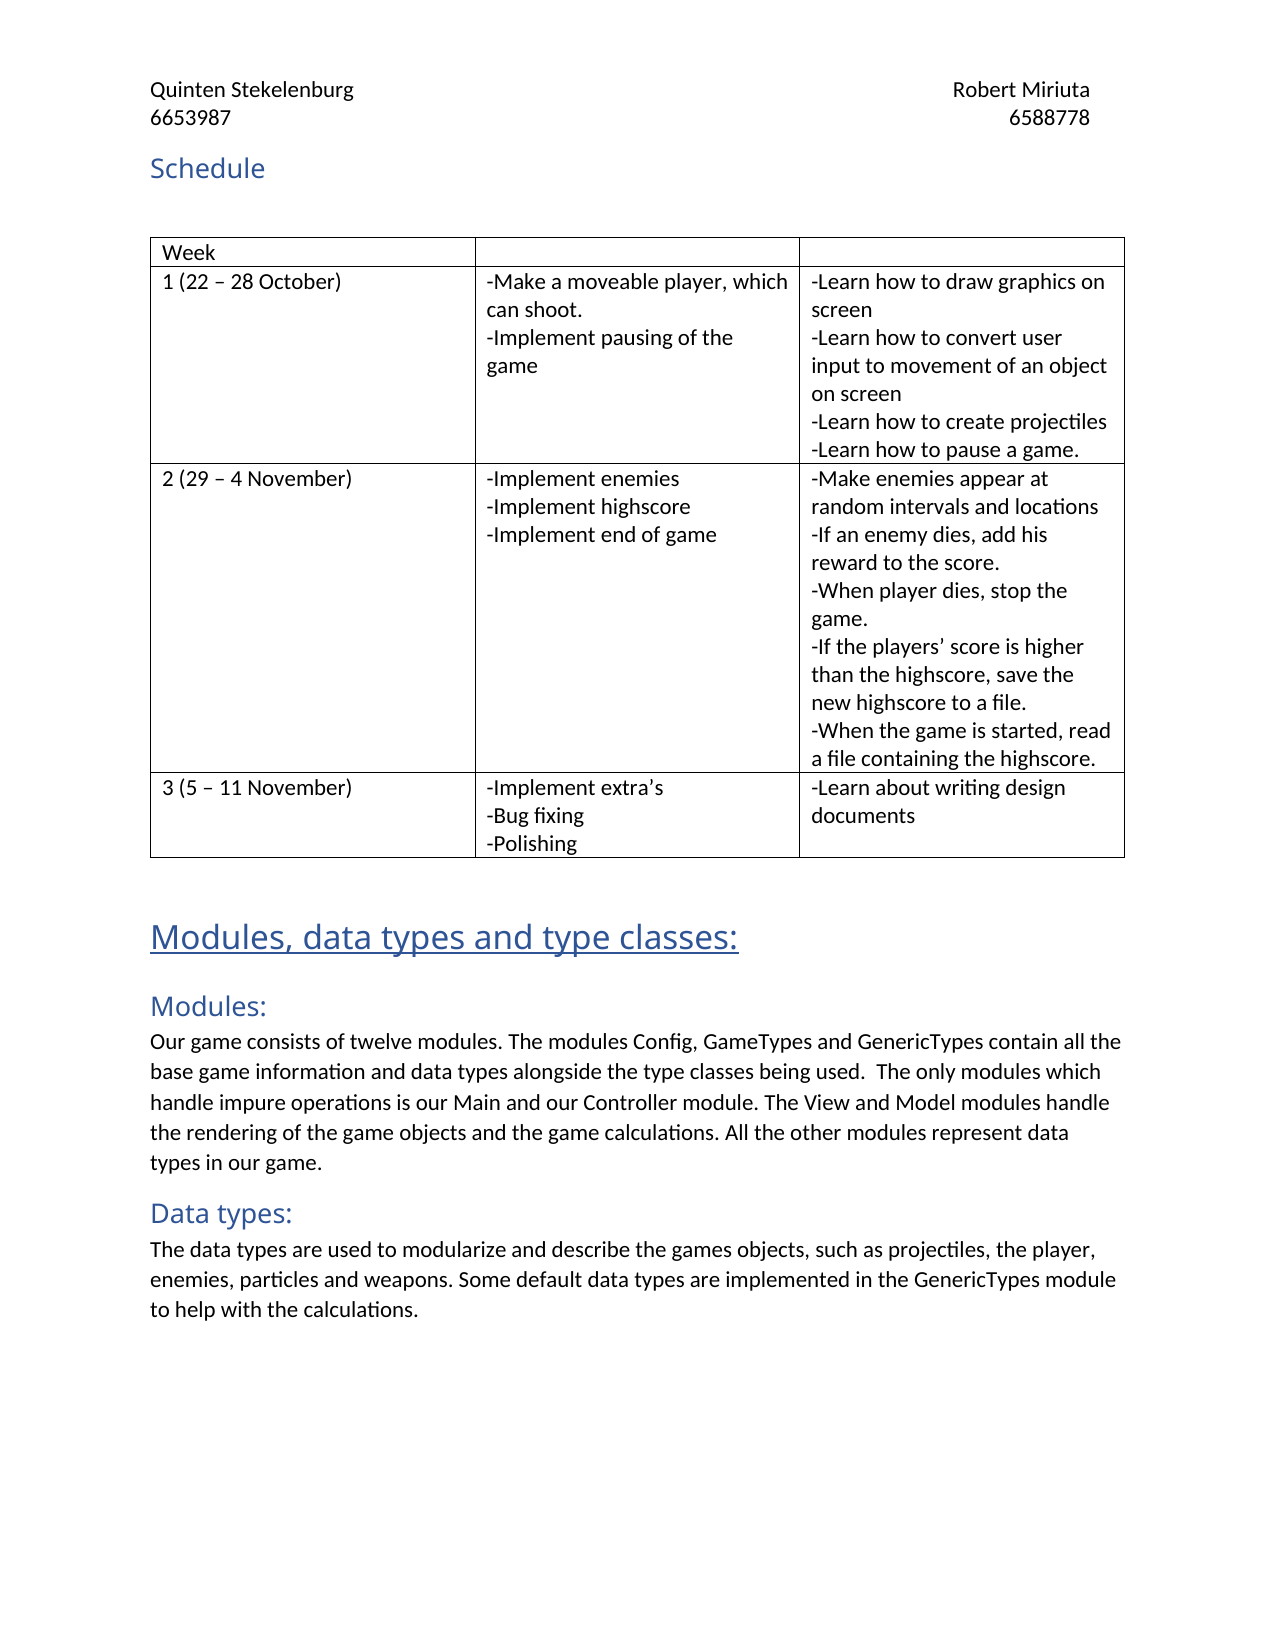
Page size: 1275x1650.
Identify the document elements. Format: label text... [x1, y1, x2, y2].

subtitle Modules: [150, 987, 1125, 1024]
text Our game consists of twelve modules. The modules Config, GameTypes and GenericTypes contain all the base game information and data types alongside the type classes being used. The only modules which handle impure operations is our Main and our Controller module. The View and Model modules handle the rendering of the game objects and the game calculations. All the other modules represent data types in our game. [150, 1027, 1125, 1176]
table_cell -Learn how to draw graphics on screen -Learn how to convert user input to movement of an object on screen -Learn how to create projectiles -Learn how to pause a game. [800, 267, 1124, 463]
table_cell 1 (22 – 28 October) [151, 267, 475, 463]
table_cell 2 (29 – 4 November) [151, 464, 475, 772]
table_cell -Learn about writing design documents [800, 773, 1124, 857]
table_cell -Make enemies appear at random intervals and locations -If an enemy dies, add his reward to the score. -When player dies, stop the game. -If the players’ score is higher than the highscore, save the new highscore to a file. -When the game is started, read a file containing the highscore. [800, 464, 1124, 772]
text The data types are used to modularize and describe the games objects, such as projectiles, the player, enemies, particles and weapons. Some default data types are implemented in the GenericTypes module to help with the calculations. [150, 1235, 1125, 1323]
subtitle Data types: [150, 1195, 1125, 1232]
table_cell 3 (5 – 11 November) [151, 773, 475, 857]
subtitle Modules, data types and type classes: [150, 913, 1125, 959]
subtitle Schedule [150, 150, 1125, 187]
table_cell -Implement extra’s -Bug fixing -Polishing [476, 773, 799, 857]
table_cell -Implement enemies -Implement highscore -Implement end of game [476, 464, 799, 772]
table_header [800, 238, 1124, 266]
table_header [476, 238, 799, 266]
table_header Week [151, 238, 475, 266]
table_cell -Make a moveable player, which can shoot. -Implement pausing of the game [476, 267, 799, 463]
